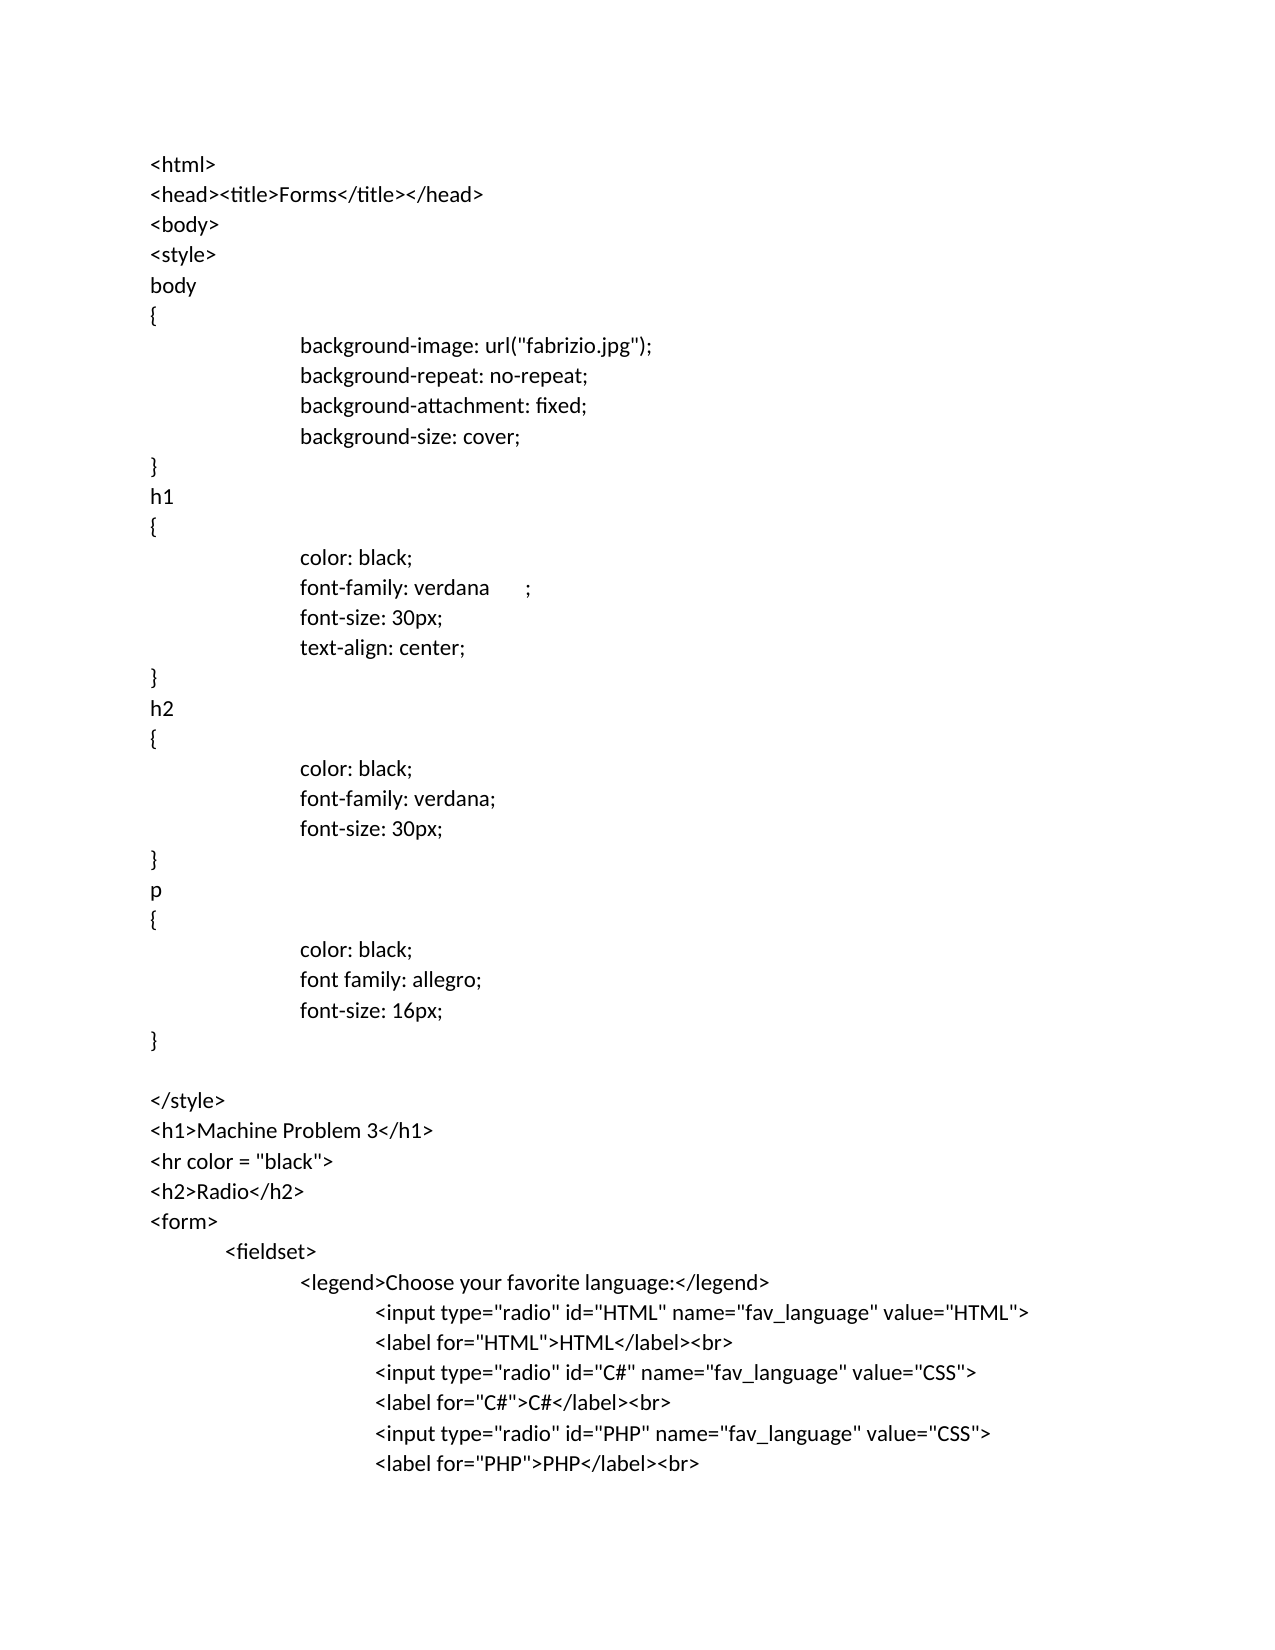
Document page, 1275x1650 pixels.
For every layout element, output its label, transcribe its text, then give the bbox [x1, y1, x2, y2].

text text-align: center; [150, 633, 1125, 661]
text font-size: 30px; [150, 603, 1125, 631]
text <style> [150, 241, 1125, 269]
text font-size: 30px; [150, 814, 1125, 843]
text } [150, 663, 1125, 692]
text <h2>Radio</h2> [150, 1177, 1125, 1205]
text h2 [150, 694, 1125, 722]
text <input type="radio" id="PHP" name="fav_language" value="CSS"> [150, 1419, 1125, 1447]
text <html> [150, 150, 1125, 178]
text <hr color = "black"> [150, 1147, 1125, 1175]
text <h1>Machine Problem 3</h1> [150, 1117, 1125, 1145]
text font family: allegro; [150, 966, 1125, 994]
text background-attachment: fixed; [150, 392, 1125, 420]
text <label for="C#">C#</label><br> [150, 1388, 1125, 1417]
text <legend>Choose your favorite language:</legend> [150, 1268, 1125, 1296]
text <fieldset> [150, 1237, 1125, 1266]
text { [150, 905, 1125, 933]
text font-family: verdana ; [150, 573, 1125, 601]
text body [150, 271, 1125, 299]
text <label for="HTML">HTML</label><br> [150, 1328, 1125, 1356]
text color: black; [150, 754, 1125, 782]
text background-repeat: no-repeat; [150, 361, 1125, 389]
text h1 [150, 482, 1125, 510]
text background-image: url("fabrizio.jpg"); [150, 331, 1125, 359]
text <input type="radio" id="C#" name="fav_language" value="CSS"> [150, 1358, 1125, 1386]
text p [150, 875, 1125, 903]
text } [150, 845, 1125, 873]
text <input type="radio" id="HTML" name="fav_language" value="HTML"> [150, 1298, 1125, 1326]
text { [150, 512, 1125, 541]
text font-family: verdana; [150, 784, 1125, 812]
text <form> [150, 1207, 1125, 1235]
text } [150, 452, 1125, 480]
text background-size: cover; [150, 422, 1125, 450]
text } [150, 1026, 1125, 1054]
text color: black; [150, 543, 1125, 571]
text <label for="PHP">PHP</label><br> [150, 1449, 1125, 1477]
text font-size: 16px; [150, 996, 1125, 1024]
text { [150, 724, 1125, 752]
text { [150, 301, 1125, 329]
text </style> [150, 1086, 1125, 1114]
text color: black; [150, 935, 1125, 963]
text <body> [150, 210, 1125, 238]
text <head><title>Forms</title></head> [150, 180, 1125, 208]
